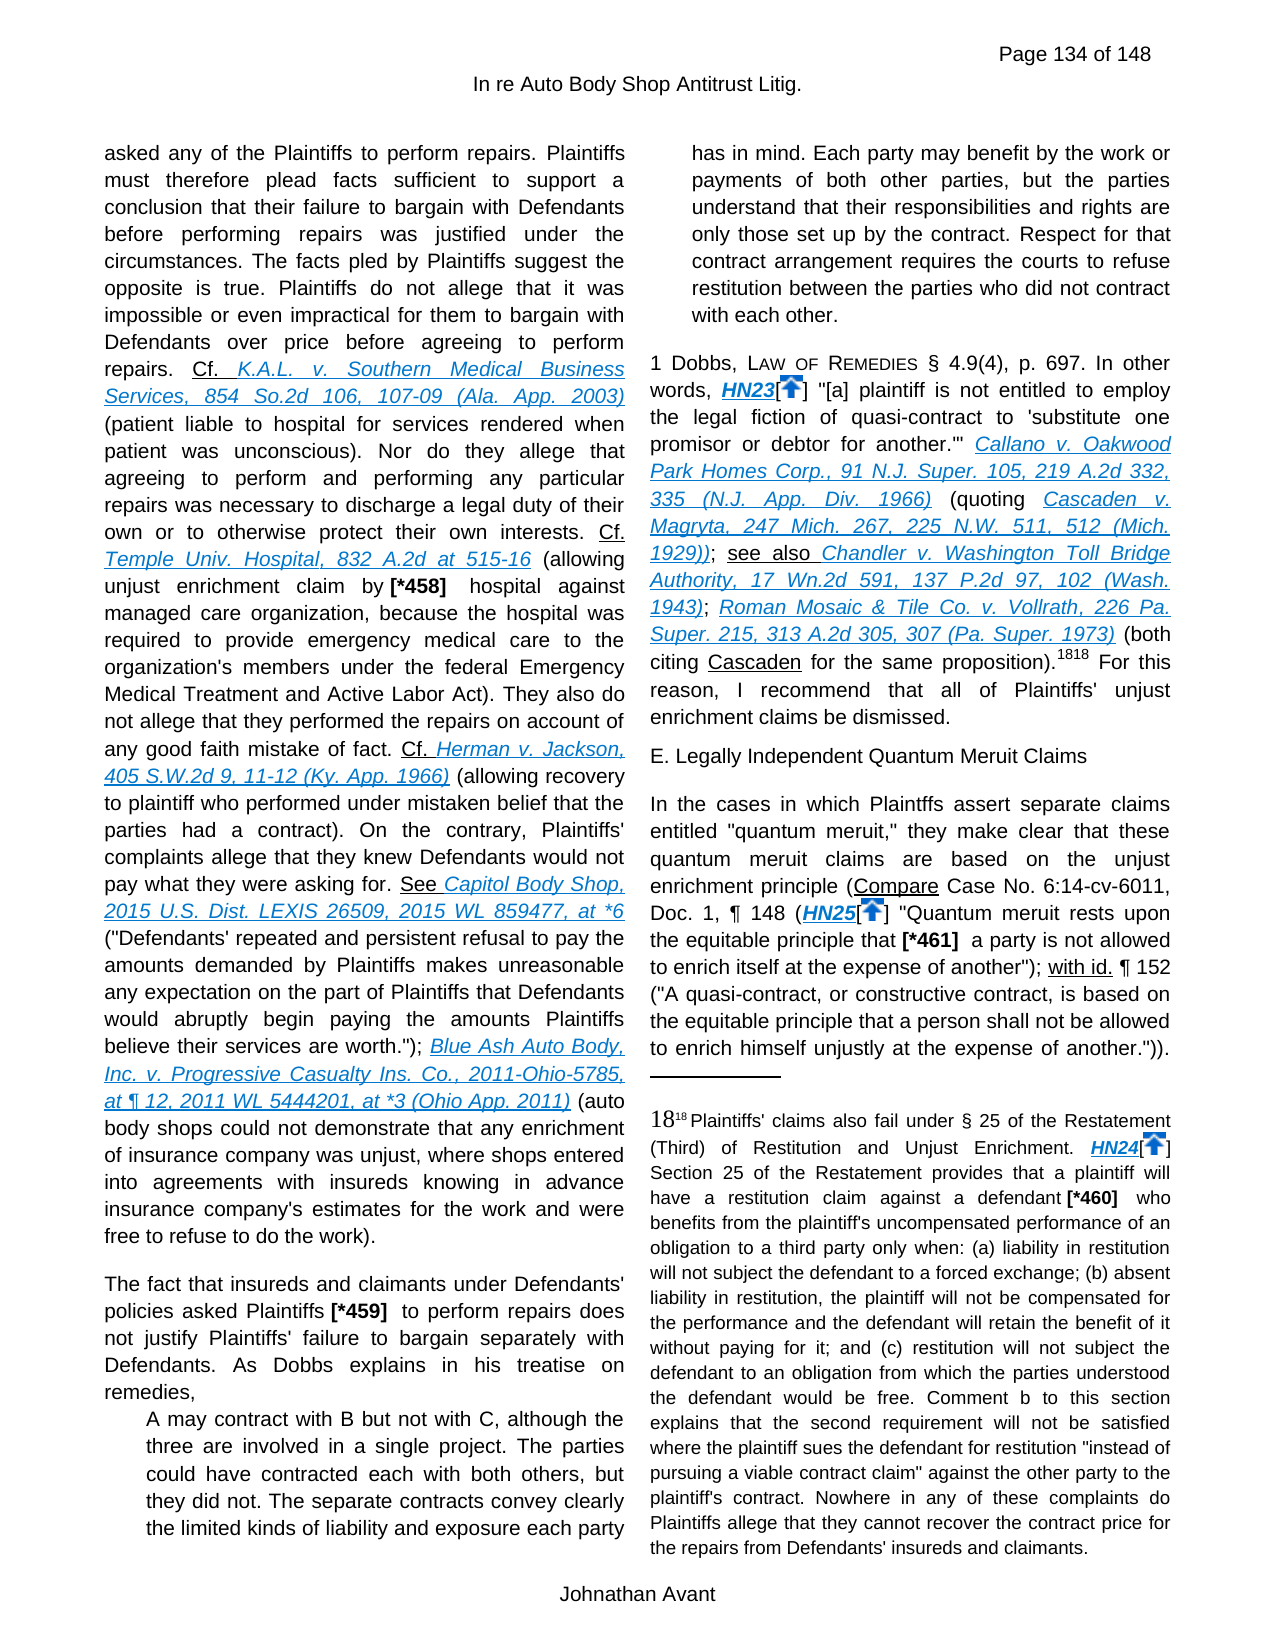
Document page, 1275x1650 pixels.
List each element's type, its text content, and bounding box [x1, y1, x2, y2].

text A may contract with B but not with C, although the three are involved in a single project. The parties could have contracted each with both others, but they did not. The separate contracts convey clearly the limited kinds of liability and exposure each party has in mind. Each party may benefit by the work or payments of both other parties, but the parties understand that their responsibilities and rights are only those set up by the contract. Respect for that contract arrangement requires the courts to refuse restitution between the parties who did not contract with each other. [692, 137, 1171, 327]
picture [861, 898, 884, 921]
text There is no allegation in any of these complaints that Defendants (rather than their insureds or claimants) asked any of the Plaintiffs to perform repairs. Plaintiffs must therefore plead facts sufficient to support a conclusion that their failure to bargain with Defendants before performing repairs was justified under the circumstances. The facts pled by Plaintiffs suggest the opposite is true. Plaintiffs do not allege that it was impossible or even impractical for them to bargain with Defendants over price before agreeing to perform repairs. Cf. K.A.L. v. Southern Medical Business Services, 854 So.2d 106, 107-09 (Ala. App. 2003) (patient liable to hospital for services rendered when patient was unconscious). Nor do they allege that agreeing to perform and performing any particular repairs was necessary to discharge a legal duty of their own or to otherwise protect their own interests. Cf. Temple Univ. Hospital, 832 A.2d at 515-16 (allowing unjust enrichment claim by [*458] hospital against managed care organization, because the hospital was required to provide emergency medical care to the organization's members under the federal Emergency Medical Treatment and Active Labor Act). They also do not allege that they performed the repairs on account of any good faith mistake of fact. Cf. Herman v. Jackson, 405 S.W.2d 9, 11-12 (Ky. App. 1966) (allowing recovery to plaintiff who performed under mistaken belief that the parties had a contract). On the contrary, Plaintiffs' complaints allege that they knew Defendants would not pay what they were asking for. See Capitol Body Shop, 2015 U.S. Dist. LEXIS 26509, 2015 WL 859477, at *6 ("Defendants' repeated and persistent refusal to pay the amounts demanded by Plaintiffs makes unreasonable any expectation on the part of Plaintiffs that Defendants would abruptly begin paying the amounts Plaintiffs believe their services are worth."); Blue Ash Auto Body, Inc. v. Progressive Casualty Ins. Co., 2011-Ohio-5785, at ¶ 12, 2011 WL 5444201, at *3 (Ohio App. 2011) (auto body shops could not demonstrate that any enrichment of insurance company was unjust, where shops entered into agreements with insureds knowing in advance insurance company's estimates for the work and were free to refuse to do the work). [104, 137, 625, 405]
text The fact that insureds and claimants under Defendants' policies asked Plaintiffs [*459] to perform repairs does not justify Plaintiffs' failure to bargain separately with Defendants. As Dobbs explains in his treatise on remedies, [104, 1269, 625, 1404]
picture [780, 375, 803, 398]
text A may contract with B but not with C, although the three are involved in a single project. The parties could have contracted each with both others, but they did not. The separate contracts convey clearly the limited kinds of liability and exposure each party has in mind. Each party may benefit by the work or payments of both other parties, but the parties understand that their responsibilities and rights are only those set up by the contract. Respect for that contract arrangement requires the courts to refuse restitution between the parties who did not contract with each other. [146, 1404, 625, 1539]
picture [1143, 1132, 1166, 1155]
text E. Legally Independent Quantum Meruit Claims [650, 741, 1171, 768]
text 1 Dobbs, Law of Remedies § 4.9(4), p. 697. In other words, HN23[] "[a] plaintiff is not entitled to employ the legal fiction of quasi-contract to 'substitute one promisor or debtor for another.'" Callano v. Oakwood Park Homes Corp., 91 N.J. Super. 105, 219 A.2d 332, 335 (N.J. App. Div. 1966) (quoting Cascaden v. Magryta, 247 Mich. 267, 225 N.W. 511, 512 (Mich. 1929)); see also Chandler v. Washington Toll Bridge Authority, 17 Wn.2d 591, 137 P.2d 97, 102 (Wash. 1943); Roman Mosaic & Tile Co. v. Vollrath, 226 Pa. Super. 215, 313 A.2d 305, 307 (Pa. Super. 1973) (both citing Cascaden for the same proposition).18 For this reason, I recommend that all of Plaintiffs' unjust enrichment claims be dismissed. [650, 348, 1171, 729]
text In the cases in which Plaintffs assert separate claims entitled "quantum meruit," they make clear that these quantum meruit claims are based on the unjust enrichment principle (Compare Case No. 6:14-cv-6011, Doc. 1, ¶ 148 (HN25[] "Quantum meruit rests upon the equitable principle that [*461] a party is not allowed to enrich itself at the expense of another"); with id. ¶ 152 ("A quasi-contract, or constructive contract, is based on the equitable principle that a person shall not be allowed to enrich himself unjustly at the expense of another.")). Consequently, there is significant overlap between Plaintiffs' unjust enrichment and quantum meruit claims in the cases in which they assert both. [650, 789, 1171, 1060]
text There is no allegation in any of these complaints that Defendants (rather than their insureds or claimants) asked any of the Plaintiffs to perform repairs. Plaintiffs must therefore plead facts sufficient to support a conclusion that their failure to bargain with Defendants before performing repairs was justified under the circumstances. The facts pled by Plaintiffs suggest the opposite is true. Plaintiffs do not allege that it was impossible or even impractical for them to bargain with Defendants over price before agreeing to perform repairs. Cf. K.A.L. v. Southern Medical Business Services, 854 So.2d 106, 107-09 (Ala. App. 2003) (patient liable to hospital for services rendered when patient was unconscious). Nor do they allege that agreeing to perform and performing any particular repairs was necessary to discharge a legal duty of their own or to otherwise protect their own interests. Cf. Temple Univ. Hospital, 832 A.2d at 515-16 (allowing unjust enrichment claim by [*458] hospital against managed care organization, because the hospital was required to provide emergency medical care to the organization's members under the federal Emergency Medical Treatment and Active Labor Act). They also do not allege that they performed the repairs on account of any good faith mistake of fact. Cf. Herman v. Jackson, 405 S.W.2d 9, 11-12 (Ky. App. 1966) (allowing recovery to plaintiff who performed under mistaken belief that the parties had a contract). On the contrary, Plaintiffs' complaints allege that they knew Defendants would not pay what they were asking for. See Capitol Body Shop, 2015 U.S. Dist. LEXIS 26509, 2015 WL 859477, at *6 ("Defendants' repeated and persistent refusal to pay the amounts demanded by Plaintiffs makes unreasonable any expectation on the part of Plaintiffs that Defendants would abruptly begin paying the amounts Plaintiffs believe their services are worth."); Blue Ash Auto Body, Inc. v. Progressive Casualty Ins. Co., 2011-Ohio-5785, at ¶ 12, 2011 WL 5444201, at *3 (Ohio App. 2011) (auto body shops could not demonstrate that any enrichment of insurance company was unjust, where shops entered into agreements with insureds knowing in advance insurance company's estimates for the work and were free to refuse to do the work). [104, 406, 625, 920]
